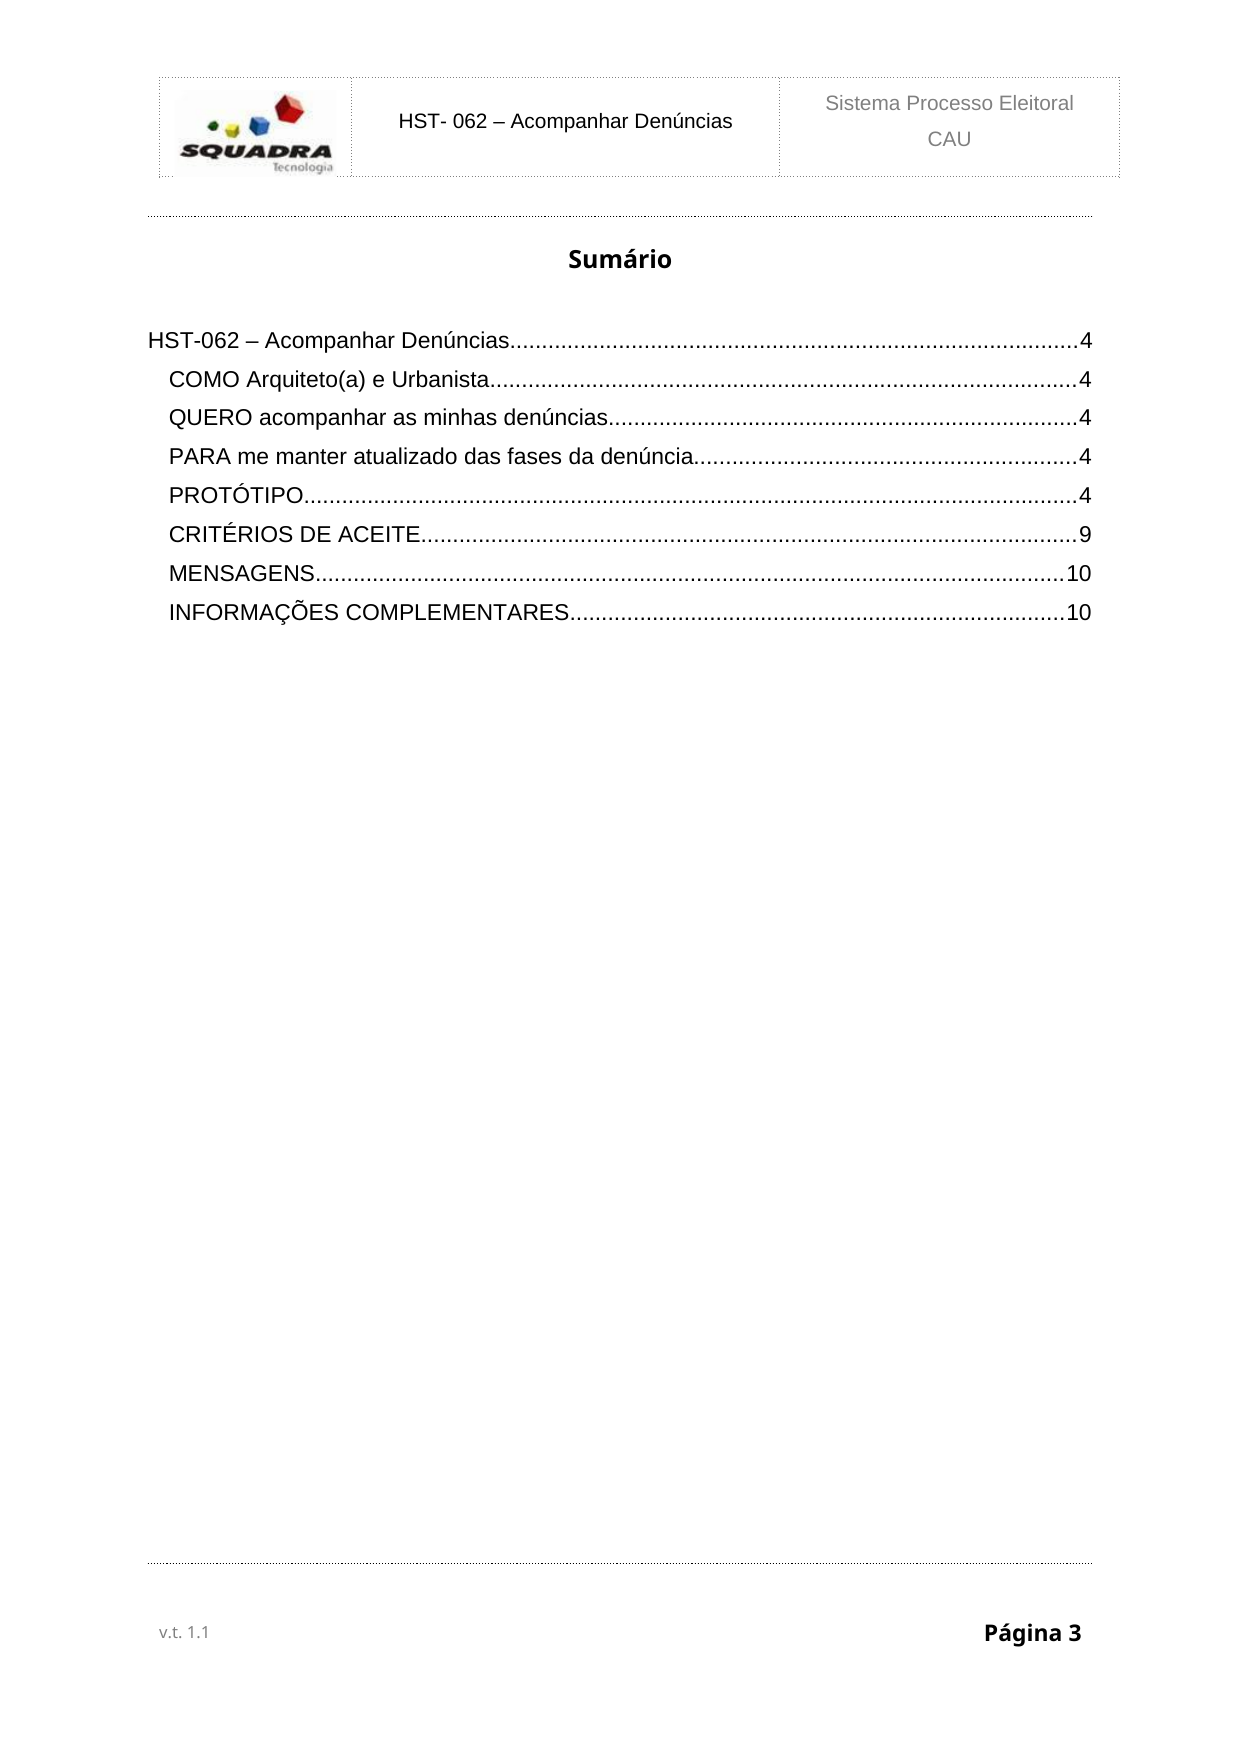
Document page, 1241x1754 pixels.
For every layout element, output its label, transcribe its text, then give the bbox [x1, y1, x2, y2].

text MENSAGENS 10 [168, 560, 1092, 586]
text HST-062 – Acompanhar Denúncias 4 [148, 327, 1092, 353]
text Sumário [148, 241, 1092, 275]
text QUERO acompanhar as minhas denúncias 4 [168, 404, 1092, 431]
text CRITÉRIOS DE ACEITE 9 [168, 521, 1092, 547]
text PROTÓTIPO 4 [168, 482, 1092, 508]
text PARA me manter atualizado das fases da denúncia 4 [168, 443, 1092, 469]
text COMO Arquiteto(a) e Urbanista 4 [168, 366, 1092, 392]
picture [174, 90, 337, 177]
text INFORMAÇÕES COMPLEMENTARES 10 [168, 599, 1092, 625]
